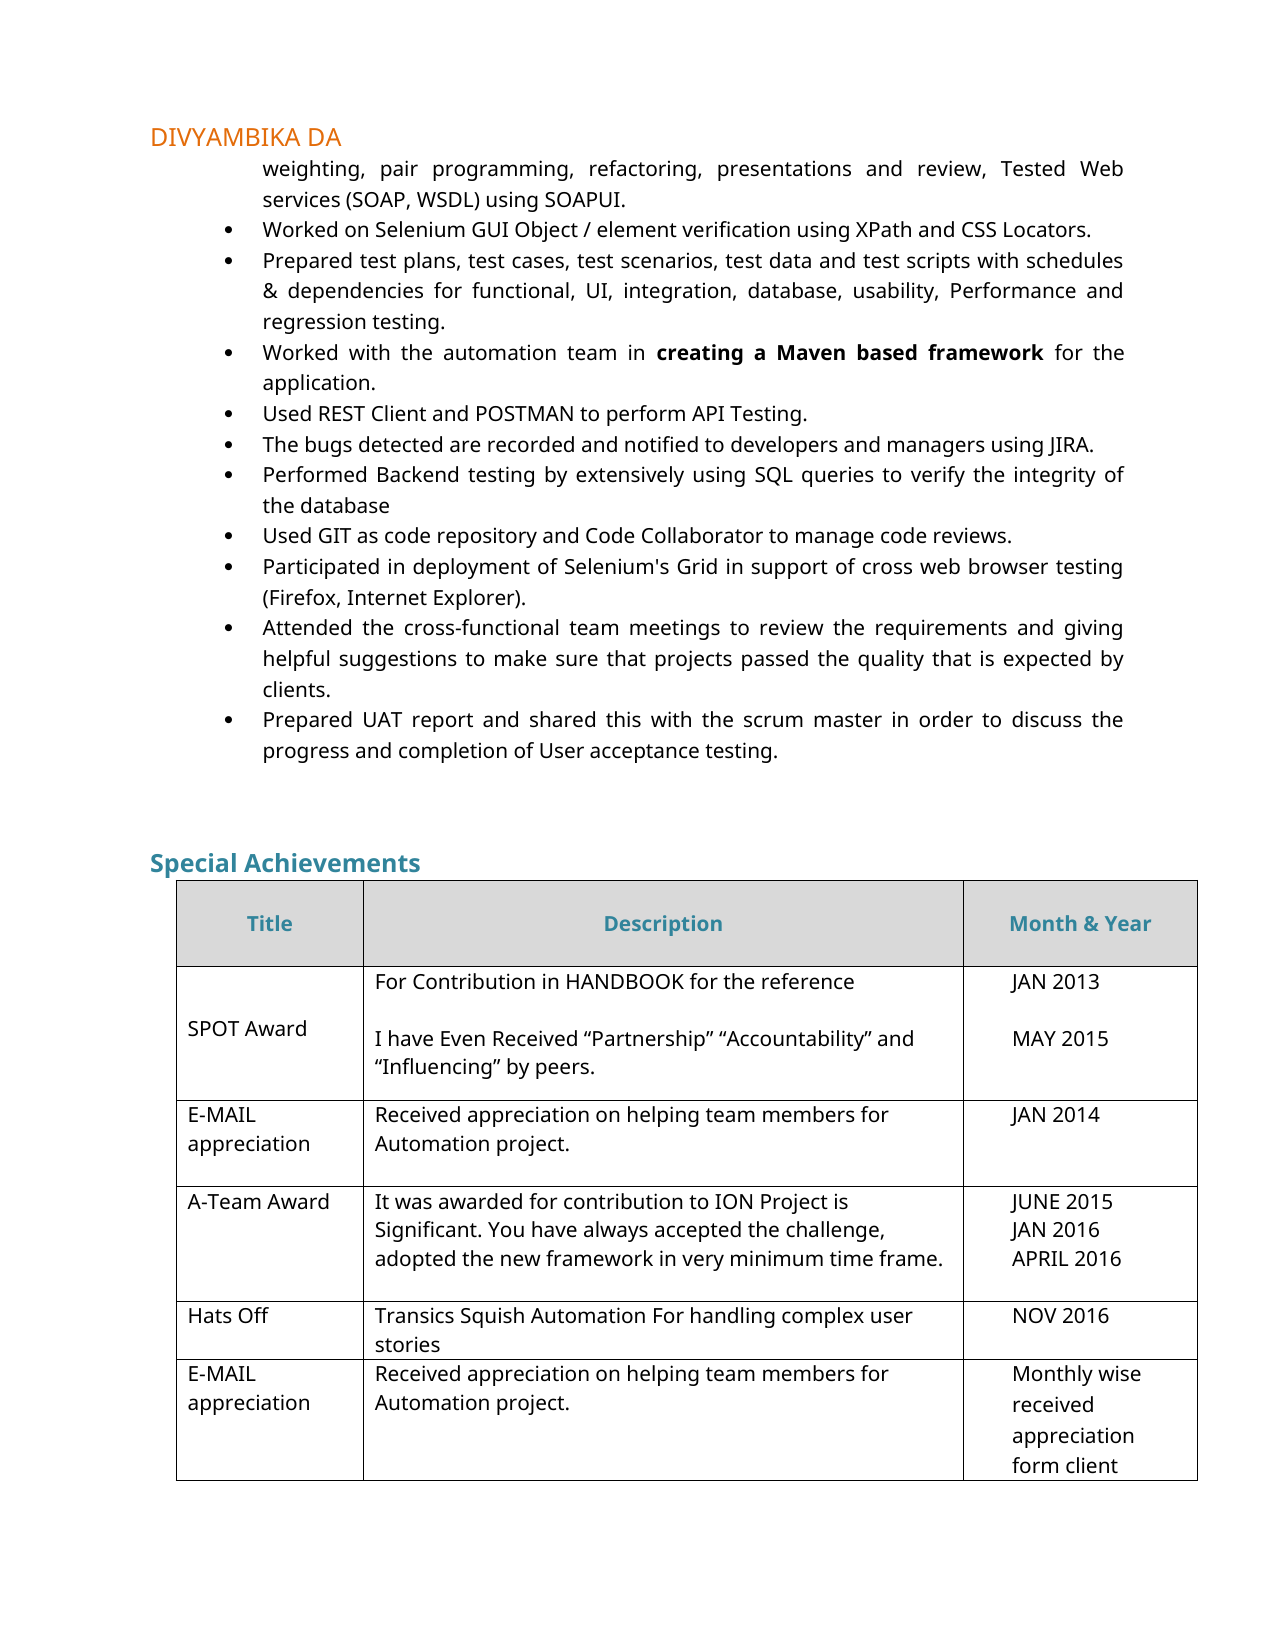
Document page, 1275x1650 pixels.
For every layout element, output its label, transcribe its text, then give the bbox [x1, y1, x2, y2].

list Prepared UAT report and shared this with the scrum master in order to discuss the progress and completion of User acceptance testing. [225, 705, 1125, 764]
table_header Month & Year [964, 881, 1197, 966]
list The bugs detected are recorded and notified to developers and managers using JIRA. [225, 430, 1125, 458]
table_cell SPOT Award [177, 967, 363, 1099]
table_cell Hats Off [177, 1302, 363, 1358]
table_cell For Contribution in HANDBOOK for the reference I have Even Received “Partnership” “Accountability” and “Influencing” by peers. [364, 967, 963, 1099]
list Worked on Selenium GUI Object / element verification using XPath and CSS Locators. [225, 215, 1125, 244]
table_cell A-Team Award [177, 1187, 363, 1301]
text Special Achievements [150, 846, 1125, 880]
list Used GIT as code repository and Code Collaborator to manage code reviews. [225, 522, 1125, 550]
table_cell JUNE 2015 JAN 2016 APRIL 2016 [964, 1187, 1197, 1301]
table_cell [964, 1360, 1197, 1480]
table_cell E-MAIL appreciation [177, 1360, 363, 1480]
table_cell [364, 1360, 963, 1480]
list Prepared test plans, test cases, test scenarios, test data and test scripts with schedules & dependencies for functional, UI, integration, database, usability, Performance and regression testing. [225, 246, 1125, 336]
table_header Title [177, 881, 363, 966]
table_cell JAN 2014 [964, 1101, 1197, 1186]
list Used REST Client and POSTMAN to perform API Testing. [225, 399, 1125, 427]
table_cell NOV 2016 [964, 1302, 1197, 1358]
list Worked with the automation team in creating a Maven based framework for the application. [225, 338, 1125, 397]
table_cell Received appreciation on helping team members for Automation project. [364, 1101, 963, 1186]
table_cell E-MAIL appreciation [177, 1101, 363, 1186]
list Performed Backend testing by extensively using SQL queries to verify the integrity of the database [225, 460, 1125, 519]
table_cell JAN 2013 MAY 2015 [964, 967, 1197, 1099]
table_header Description [364, 881, 963, 966]
list Participated in deployment of Selenium's Grid in support of cross web browser testing (Firefox, Internet Explorer). [225, 552, 1125, 611]
table_cell Transics Squish Automation For handling complex user stories [364, 1302, 963, 1358]
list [225, 154, 1125, 213]
list Attended the cross-functional team meetings to review the requirements and giving helpful suggestions to make sure that projects passed the quality that is expected by clients. [225, 613, 1125, 703]
table_cell It was awarded for contribution to ION Project is Significant. You have always accepted the challenge, adopted the new framework in very minimum time frame. [364, 1187, 963, 1301]
